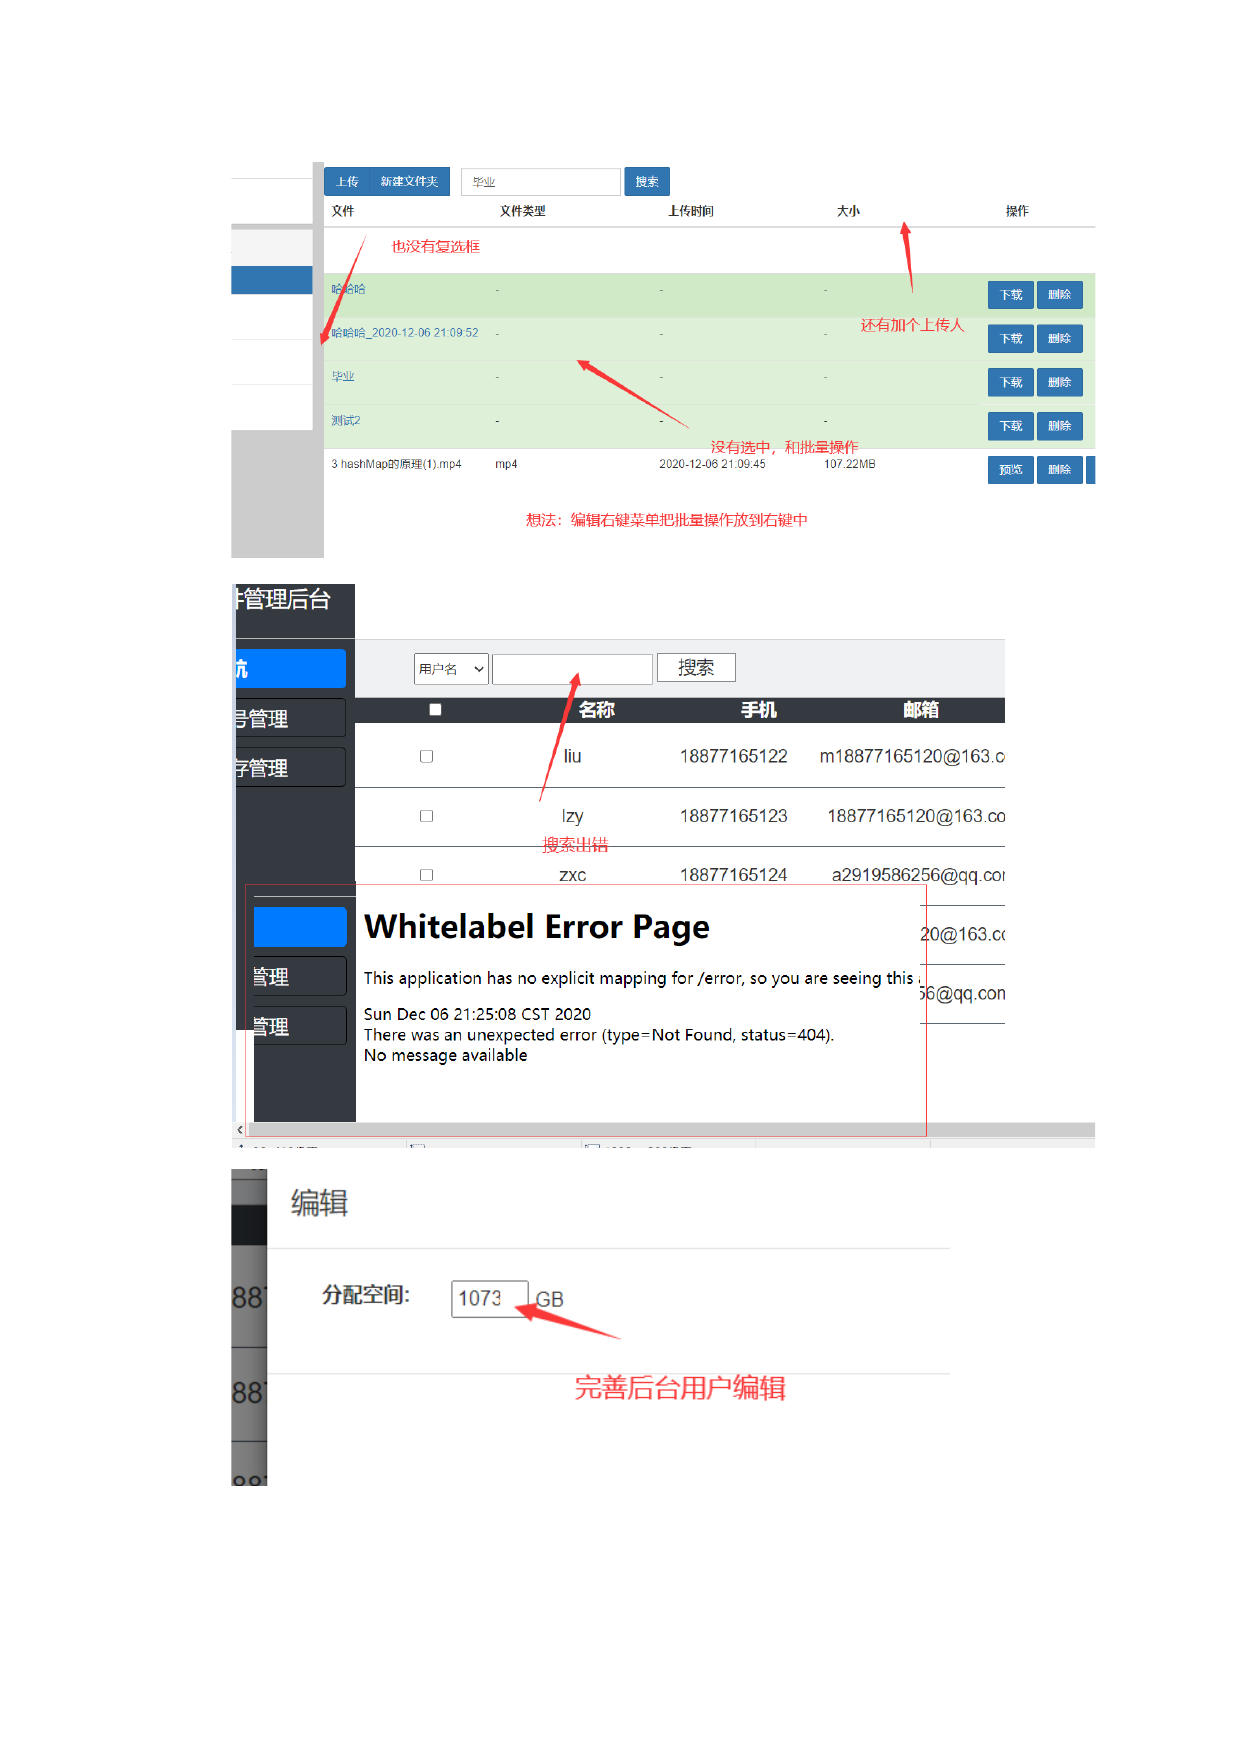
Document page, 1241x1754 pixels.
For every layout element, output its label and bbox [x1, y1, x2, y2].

picture [231, 584, 1096, 1148]
picture [231, 1169, 951, 1486]
picture [231, 162, 1096, 558]
